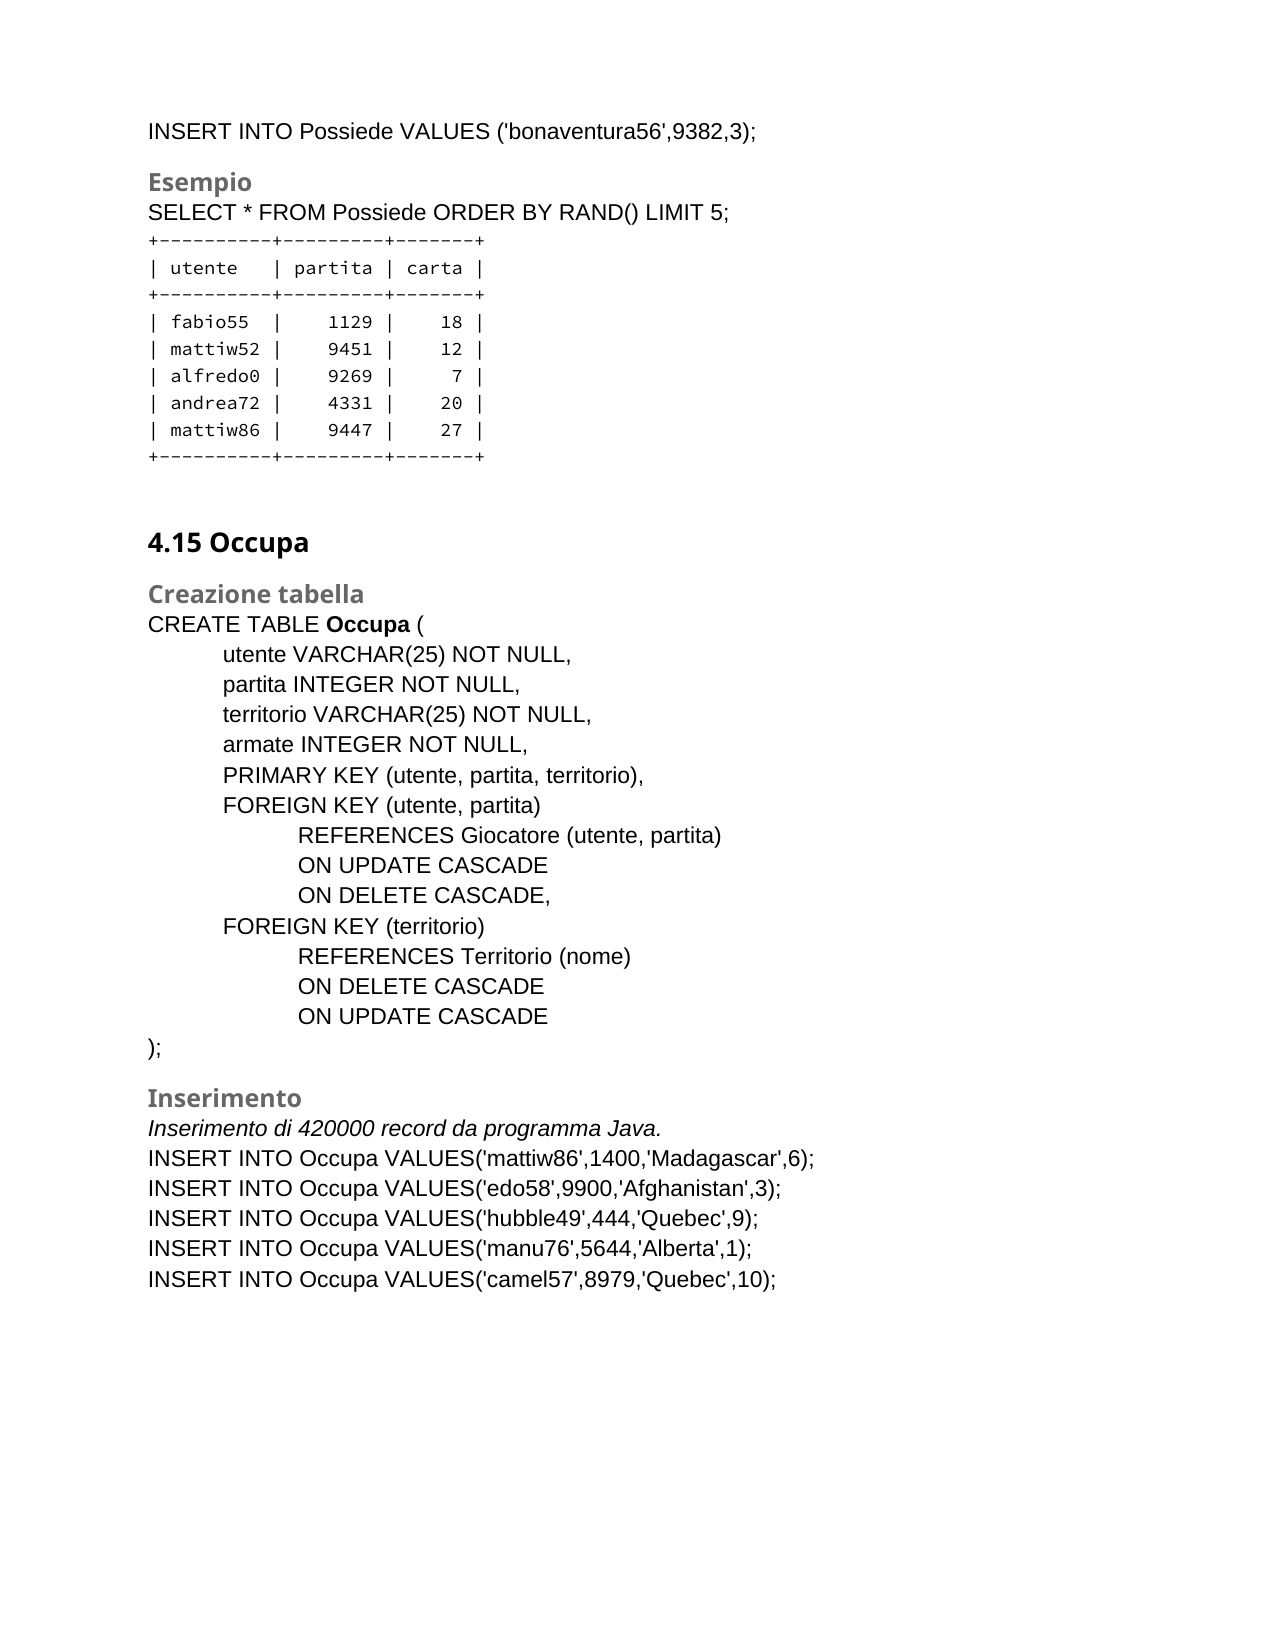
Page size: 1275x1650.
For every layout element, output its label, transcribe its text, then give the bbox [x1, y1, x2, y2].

text utente VARCHAR(25) NOT NULL, [148, 641, 1127, 667]
text FOREIGN KEY (utente, partita) [148, 792, 1127, 818]
text | alfredo0 | 9269 | 7 | [148, 364, 1127, 388]
text INSERT INTO Occupa VALUES('mattiw86',1400,'Madagascar',6); [148, 1145, 1127, 1171]
text partita INTEGER NOT NULL, [148, 671, 1127, 697]
text SELECT * FROM Possiede ORDER BY RAND() LIMIT 5; [148, 199, 1127, 225]
text CREATE TABLE Occupa ( [148, 611, 1127, 637]
text ON DELETE CASCADE, [223, 882, 1127, 909]
subtitle Inserimento [148, 1080, 1127, 1114]
text INSERT INTO Occupa VALUES('camel57',8979,'Quebec',10); [148, 1266, 1127, 1292]
text REFERENCES Territorio (nome) [223, 943, 1127, 969]
text | mattiw52 | 9451 | 12 | [148, 337, 1127, 361]
text | mattiw86 | 9447 | 27 | [148, 418, 1127, 442]
text ON DELETE CASCADE [223, 973, 1127, 999]
subtitle Creazione tabella [148, 577, 1127, 611]
text REFERENCES Giocatore (utente, partita) [223, 822, 1127, 848]
subtitle 4.15 Occupa [148, 523, 1127, 560]
text Inserimento di 420000 record da programma Java. [148, 1114, 1127, 1141]
text INSERT INTO Occupa VALUES('hubble49',444,'Quebec',9); [148, 1205, 1127, 1231]
text INSERT INTO Occupa VALUES('edo58',9900,'Afghanistan',3); [148, 1175, 1127, 1201]
text PRIMARY KEY (utente, partita, territorio), [148, 762, 1127, 788]
text FOREIGN KEY (territorio) [148, 913, 1127, 939]
text ); [148, 1033, 1127, 1060]
subtitle Esempio [148, 165, 1127, 199]
text | andrea72 | 4331 | 20 | [148, 391, 1127, 414]
text INSERT INTO Occupa VALUES('manu76',5644,'Alberta',1); [148, 1235, 1127, 1262]
text armate INTEGER NOT NULL, [148, 731, 1127, 758]
text territorio VARCHAR(25) NOT NULL, [148, 701, 1127, 728]
text +----------+---------+-------+ [148, 283, 1127, 307]
text +----------+---------+-------+ [148, 229, 1127, 253]
text ON UPDATE CASCADE [223, 1003, 1127, 1030]
text | utente | partita | carta | [148, 256, 1127, 280]
text | fabio55 | 1129 | 18 | [148, 310, 1127, 334]
text +----------+---------+-------+ [148, 445, 1127, 468]
text ON UPDATE CASCADE [223, 852, 1127, 879]
text INSERT INTO Possiede VALUES ('bonaventura56',9382,3); [148, 118, 1127, 144]
